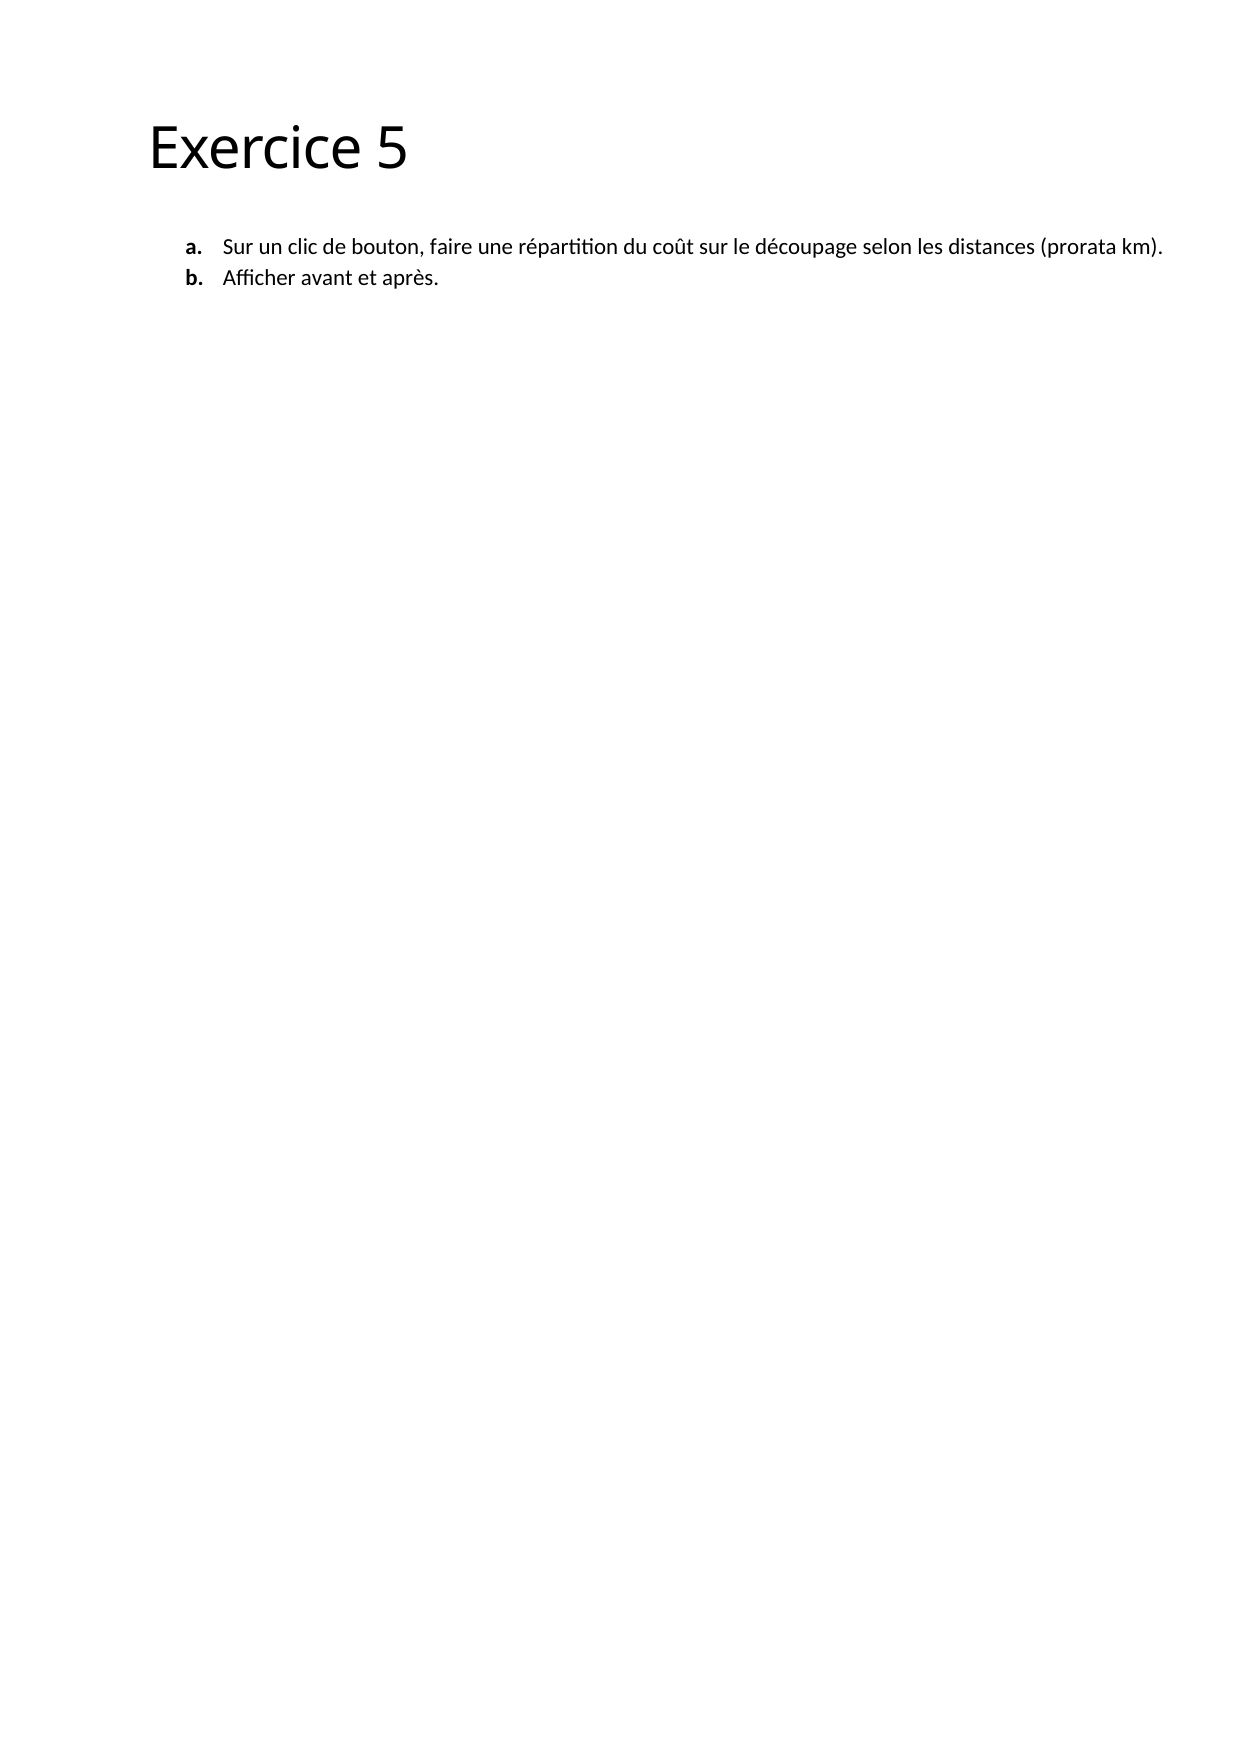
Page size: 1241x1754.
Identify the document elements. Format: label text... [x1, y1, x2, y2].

title Exercice 5 [148, 106, 1181, 186]
list Afficher avant et après. [185, 263, 1181, 291]
list Sur un clic de bouton, faire une répartition du coût sur le découpage selon les distances (prorata km). [185, 232, 1181, 260]
